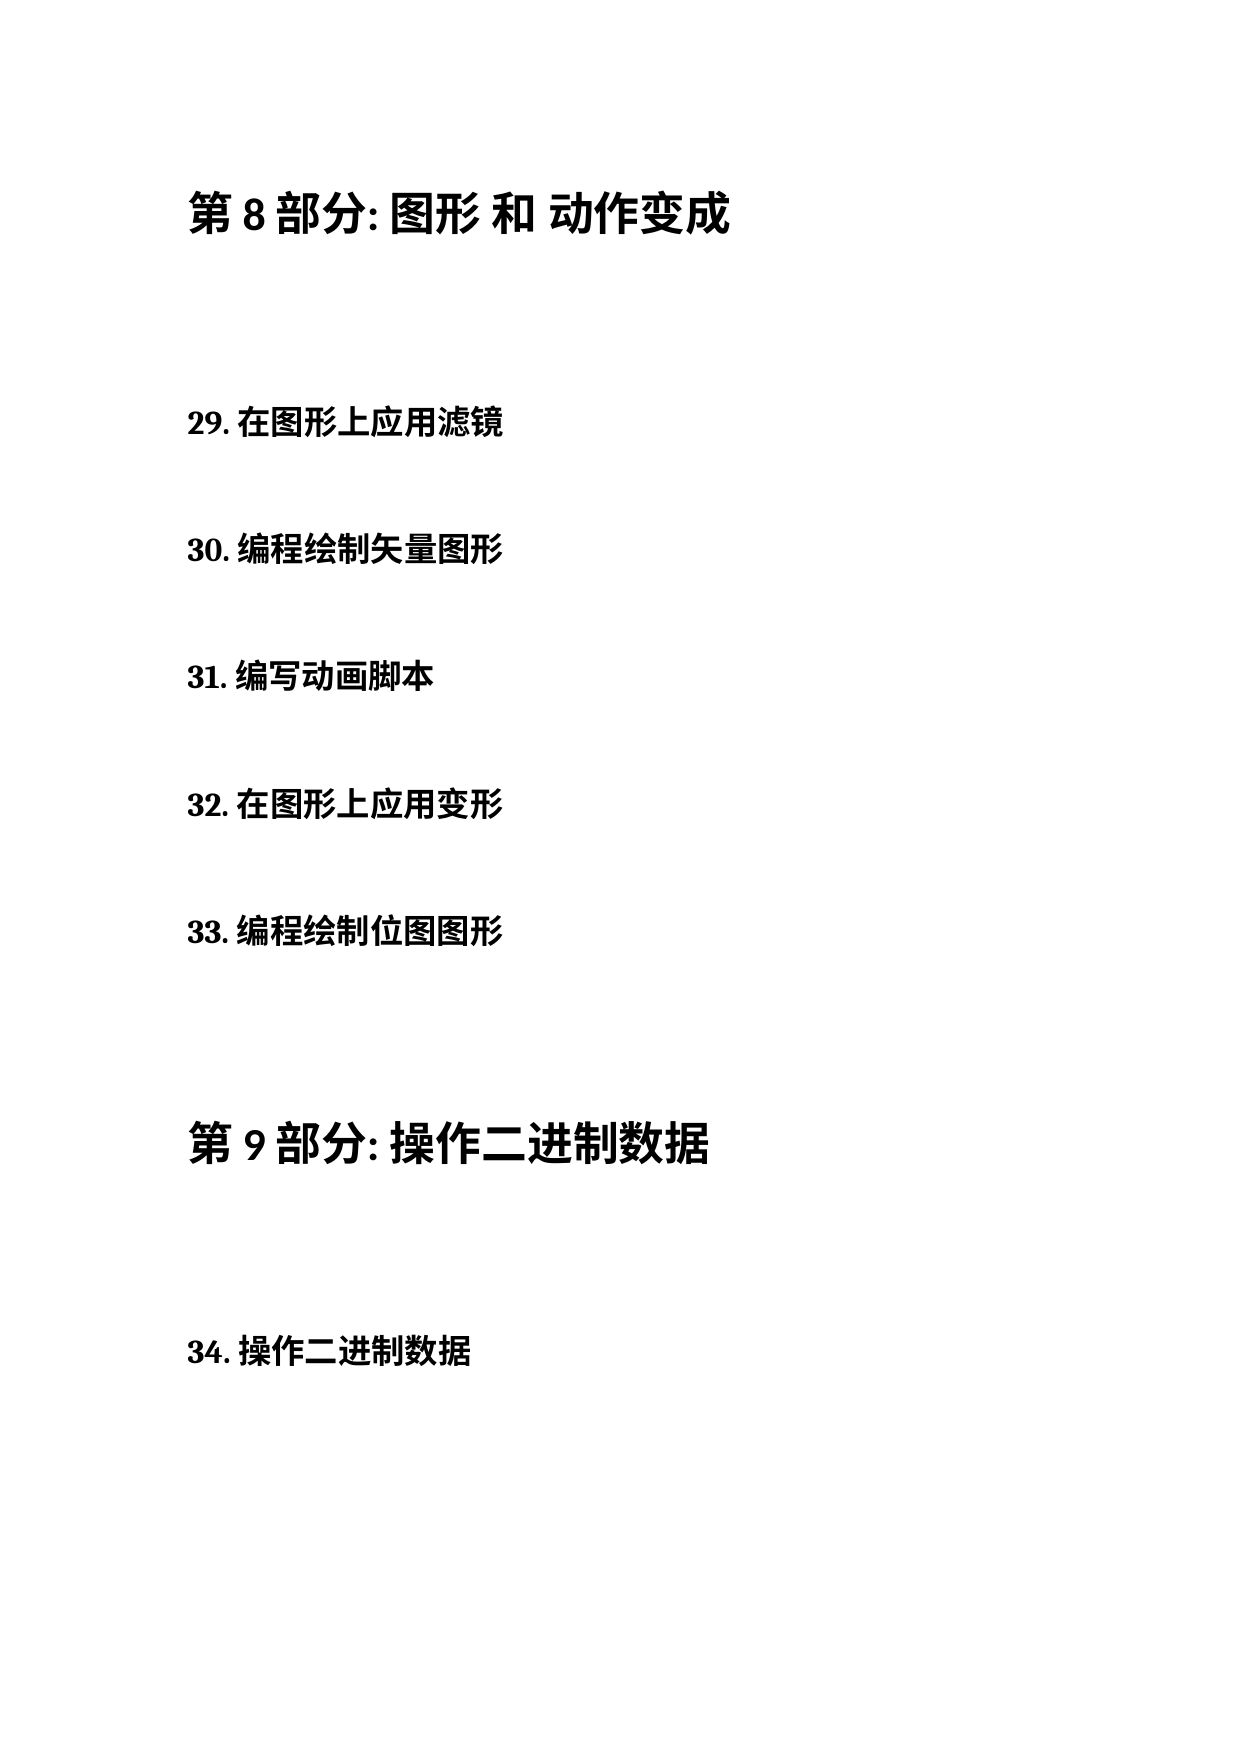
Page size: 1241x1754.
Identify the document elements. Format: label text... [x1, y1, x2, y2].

subtitle 34. 操作二进制数据 [187, 1317, 1053, 1382]
subtitle 33. 编程绘制位图图形 [187, 896, 1053, 961]
subtitle 第9部分: 操作二进制数据 [187, 1091, 1053, 1189]
subtitle 第8部分: 图形 和 动作变成 [187, 162, 1053, 259]
subtitle 30. 编程绘制矢量图形 [187, 514, 1053, 579]
subtitle 29. 在图形上应用滤镜 [187, 387, 1053, 452]
subtitle 31. 编写动画脚本 [187, 642, 1053, 707]
subtitle 32. 在图形上应用变形 [187, 769, 1053, 834]
